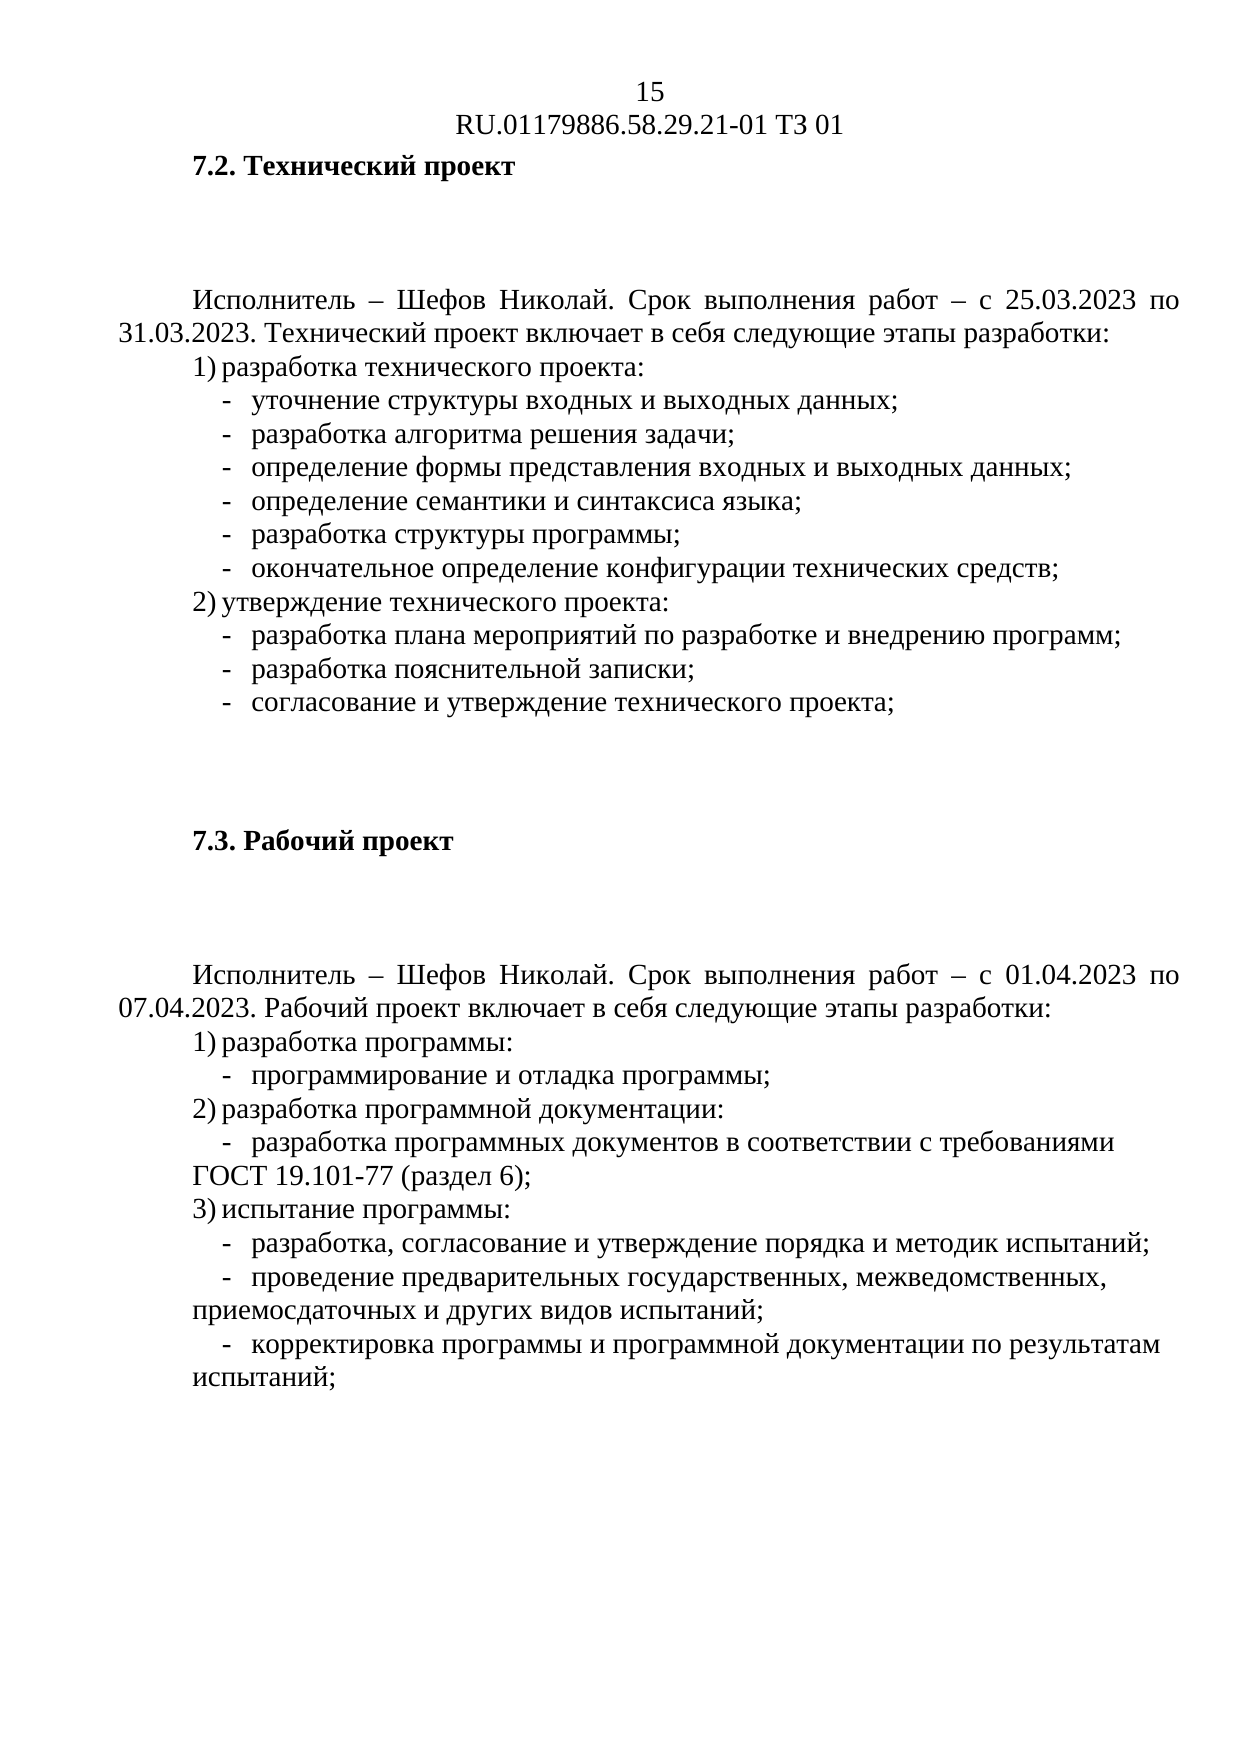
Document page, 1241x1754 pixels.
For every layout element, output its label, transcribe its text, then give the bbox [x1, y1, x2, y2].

text разработка программных документов в соответствии с требованиями ГОСТ 19.101-77 (раздел 6); [192, 1124, 1181, 1192]
list разработка программы: [118, 1024, 1181, 1057]
text согласование и утверждение технического проекта; [192, 684, 1181, 718]
text окончательное определение конфигурации технических средств; [192, 550, 1181, 584]
text программирование и отладка программы; [192, 1057, 1181, 1091]
text разработка структуры программы; [192, 517, 1181, 550]
text разработка алгоритма решения задачи; [192, 416, 1181, 449]
text определение семантики и синтаксиса языка; [192, 483, 1181, 517]
text проведение предварительных государственных, межведомственных, приемосдаточных и других видов испытаний; [192, 1259, 1181, 1326]
text испытание программы: [118, 1192, 1181, 1225]
text утверждение технического проекта: [118, 584, 1181, 617]
text разработка программной документации: [118, 1091, 1181, 1124]
subtitle Рабочий проект [118, 823, 1181, 856]
list разработка технического проекта: [118, 349, 1181, 382]
text корректировка программы и программной документации по результатам испытаний; [192, 1326, 1181, 1393]
text определение формы представления входных и выходных данных; [192, 449, 1181, 483]
text Исполнитель – Шефов Николай. Срок выполнения работ – с 25.03.2023 по 31.03.2023. Технический проект включает в себя следующие этапы разработки: [118, 282, 1181, 349]
text разработка пояснительной записки; [192, 651, 1181, 684]
text уточнение структуры входных и выходных данных; [192, 382, 1181, 416]
subtitle Технический проект [118, 148, 1181, 181]
text разработка, согласование и утверждение порядка и методик испытаний; [192, 1225, 1181, 1259]
text Исполнитель – Шефов Николай. Срок выполнения работ – с 01.04.2023 по 07.04.2023. Рабочий проект включает в себя следующие этапы разработки: [118, 957, 1181, 1024]
text разработка плана мероприятий по разработке и внедрению программ; [192, 617, 1181, 651]
